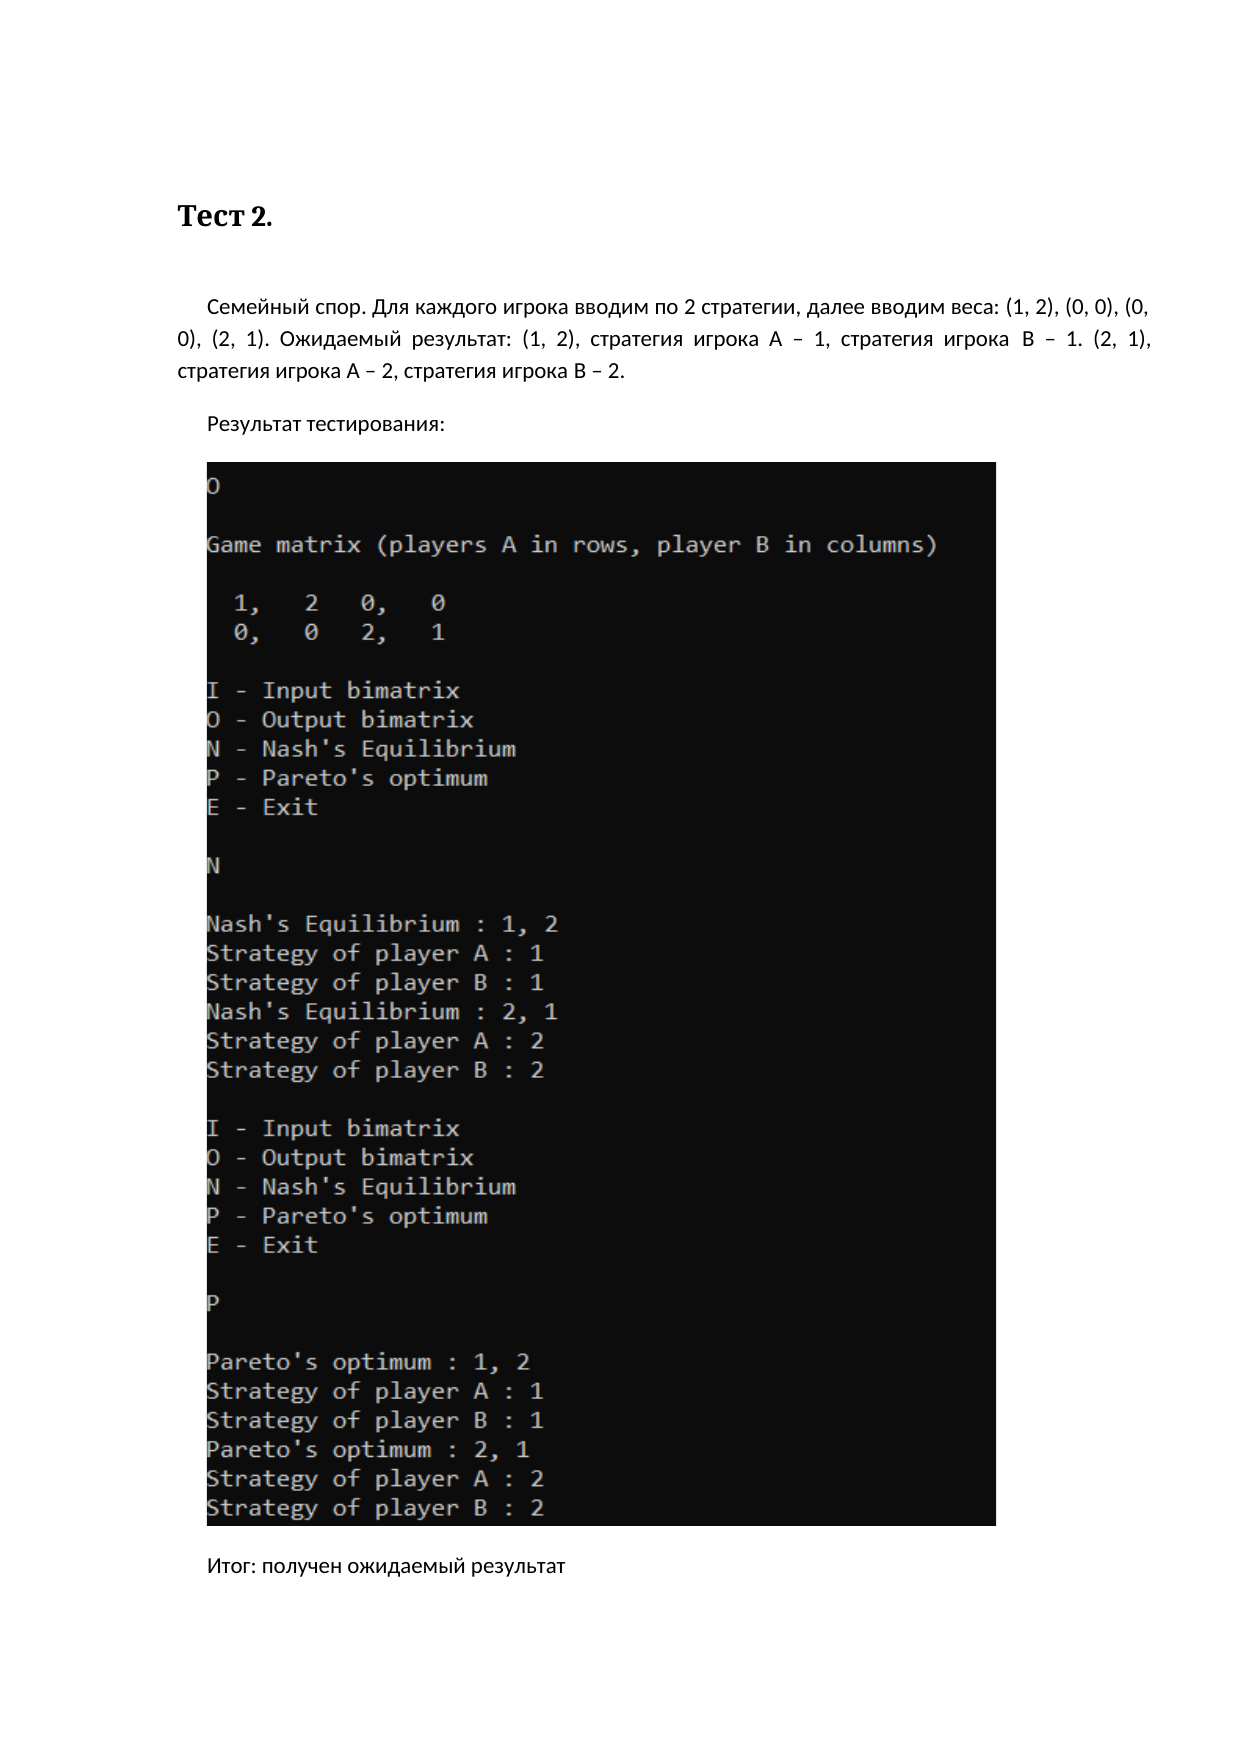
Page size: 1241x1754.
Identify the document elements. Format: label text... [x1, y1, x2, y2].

subtitle Тест 2. [177, 200, 1152, 234]
text Семейный спор. Для каждого игрока вводим по 2 стратегии, далее вводим веса: (1, 2), (0, 0), (0, 0), (2, 1). Ожидаемый результат: (1, 2), стратегия игрока А – 1, стратегия игрока B – 1. (2, 1), стратегия игрока А – 2, стратегия игрока B – 2. [177, 292, 1152, 384]
text Результат тестирования: [177, 409, 1152, 437]
text Итог: получен ожидаемый результат [177, 1551, 1152, 1579]
picture [206, 462, 997, 1526]
